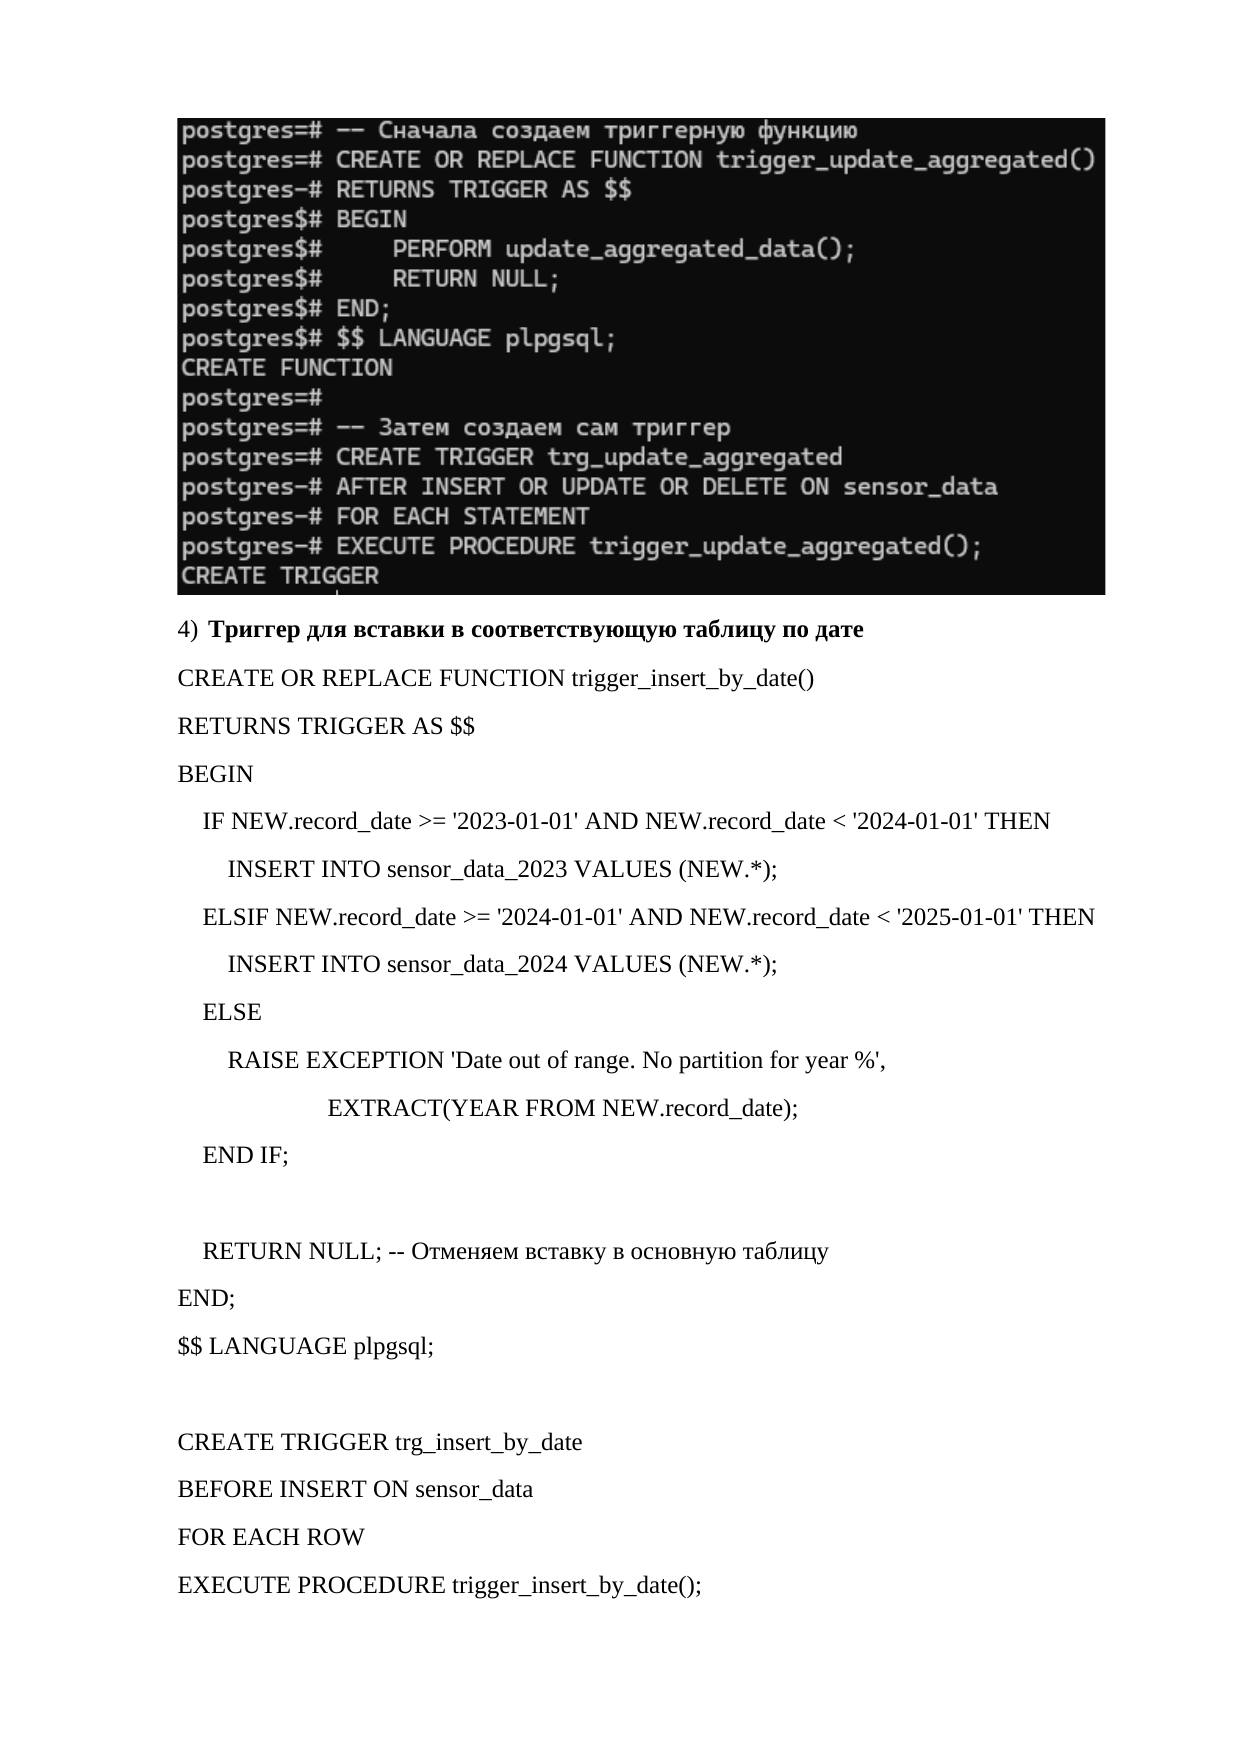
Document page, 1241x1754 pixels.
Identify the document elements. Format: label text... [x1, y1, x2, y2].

text CREATE OR REPLACE FUNCTION trigger_insert_by_date() [177, 663, 1152, 692]
text ELSE [177, 997, 1152, 1026]
text BEGIN [177, 759, 1152, 787]
text EXTRACT(YEAR FROM NEW.record_date); [177, 1093, 1152, 1121]
text CREATE TRIGGER trg_insert_by_date [177, 1427, 1152, 1455]
text $$ LANGUAGE plpgsql; [177, 1331, 1152, 1360]
text INSERT INTO sensor_data_2023 VALUES (NEW.*); [177, 854, 1152, 883]
text RETURNS TRIGGER AS $$ [177, 711, 1152, 740]
text IF NEW.record_date >= '2023-01-01' AND NEW.record_date < '2024-01-01' THEN [177, 806, 1152, 835]
text END IF; [177, 1140, 1152, 1169]
picture [177, 118, 1106, 595]
text RAISE EXCEPTION 'Date out of range. No partition for year %', [177, 1045, 1152, 1074]
text EXECUTE PROCEDURE trigger_insert_by_date(); [177, 1570, 1152, 1598]
text END; [177, 1283, 1152, 1312]
text BEFORE INSERT ON sensor_data [177, 1474, 1152, 1503]
text RETURN NULL; -- Отменяем вставку в основную таблицу [177, 1236, 1152, 1264]
text 4) Триггер для вставки в соответствующую таблицу по дате [177, 614, 1152, 642]
text FOR EACH ROW [177, 1522, 1152, 1551]
text ELSIF NEW.record_date >= '2024-01-01' AND NEW.record_date < '2025-01-01' THEN [177, 902, 1152, 931]
text INSERT INTO sensor_data_2024 VALUES (NEW.*); [177, 949, 1152, 978]
